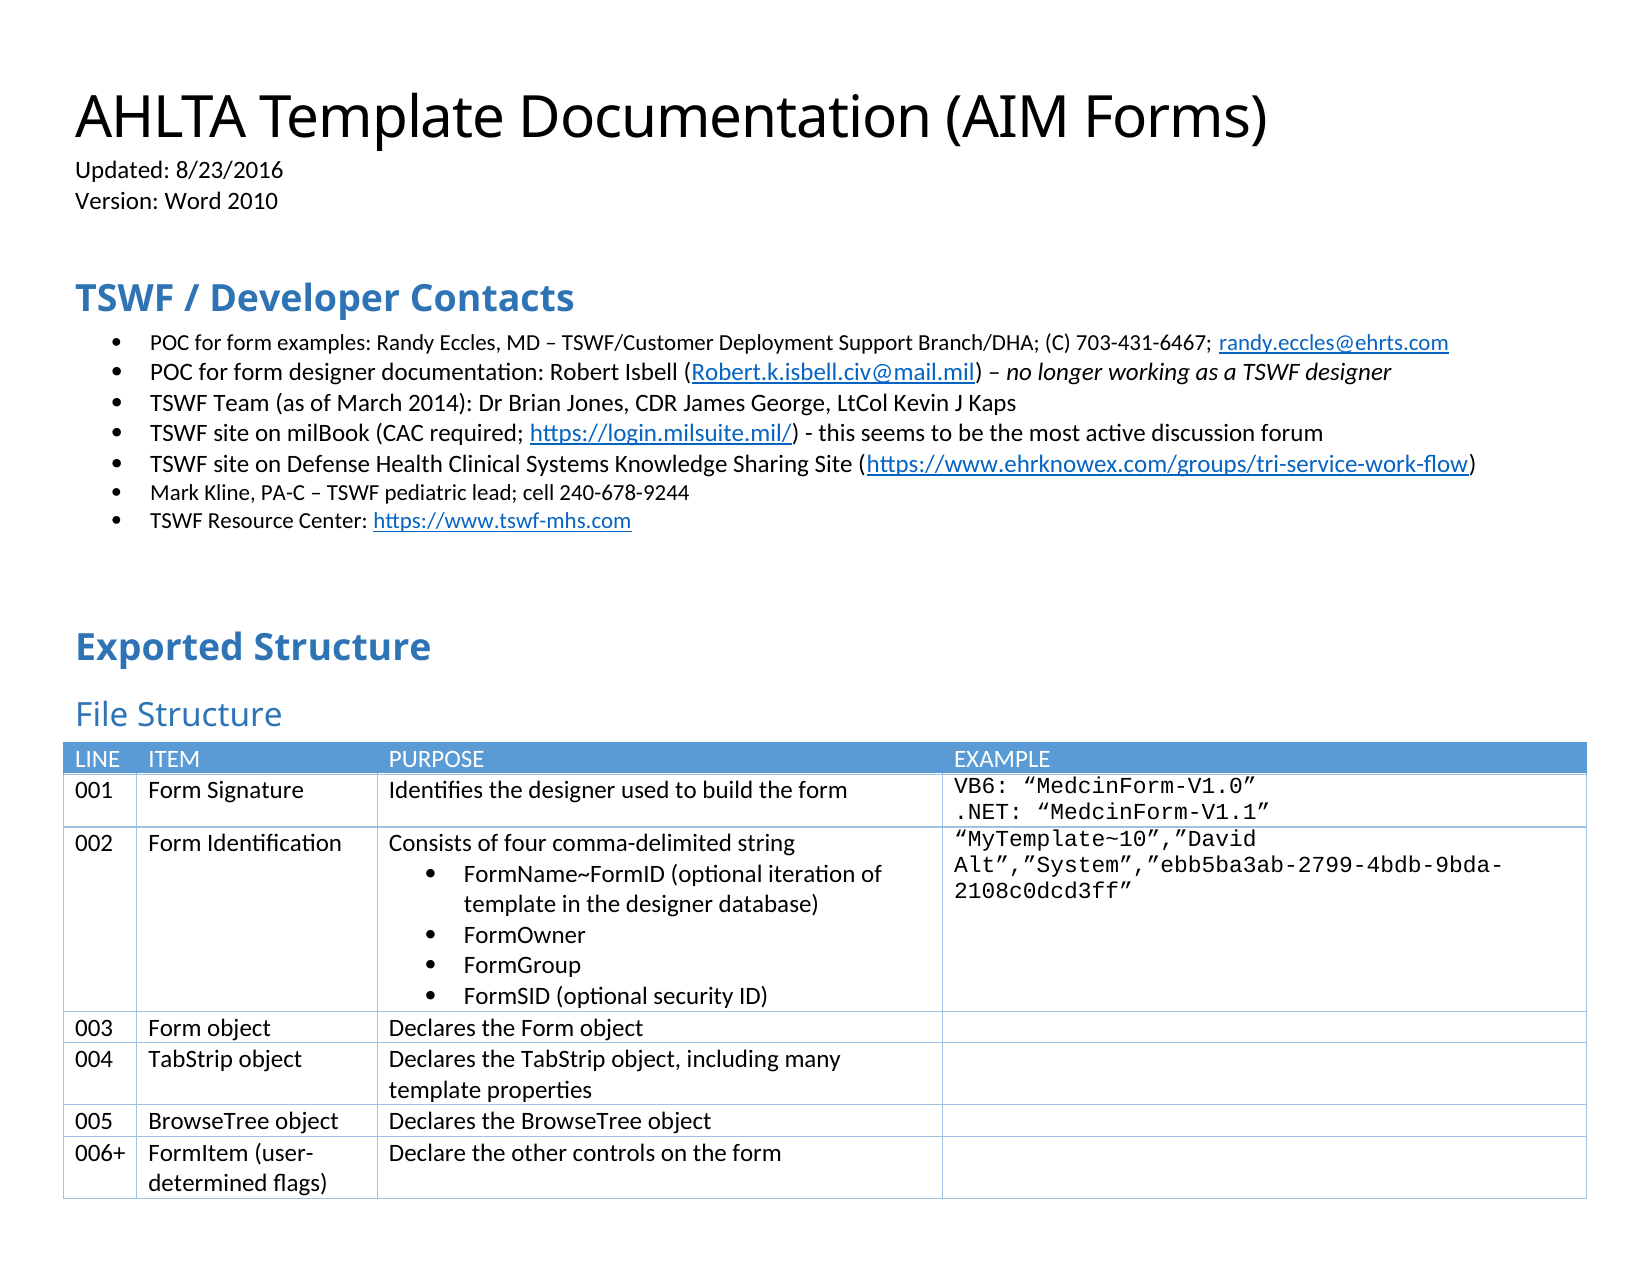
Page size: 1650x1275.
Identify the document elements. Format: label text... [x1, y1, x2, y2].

table_cell Consists of four comma-delimited string FormName~FormID (optional iteration of template in the designer database) FormOwner FormGroup FormSID (optional security ID) [378, 828, 942, 1011]
table_cell 004 [64, 1043, 136, 1104]
table_cell “MyTemplate~10”,”David Alt”,”System”,”ebb5ba3ab-2799-4bdb-9bda-2108c0dcd3ff” [943, 828, 1586, 1011]
table_cell [943, 1012, 1586, 1042]
list TSWF Team (as of March 2014): Dr Brian Jones, CDR James George, LtCol Kevin J Kaps [112, 387, 1575, 417]
table_cell Declares the BrowseTree object [378, 1105, 942, 1136]
table_cell Form Identification [137, 828, 377, 1011]
subtitle TSWF / Developer Contacts [75, 271, 1575, 322]
title AHLTA Template Documentation (AIM Forms) [75, 75, 1575, 154]
table_cell Form Signature [137, 775, 377, 826]
text Updated: 8/23/2016 [75, 154, 1575, 185]
table_cell Declares the Form object [378, 1012, 942, 1042]
table_cell Form object [137, 1012, 377, 1042]
subtitle File Structure [75, 690, 1575, 736]
table_cell VB6: “MedcinForm-V1.0” .NET: “MedcinForm-V1.1” [943, 775, 1586, 826]
table_cell Declare the other controls on the form [378, 1137, 942, 1198]
table_cell 001 [64, 775, 136, 826]
table_cell 003 [64, 1012, 136, 1042]
table_cell 006+ [64, 1137, 136, 1198]
table_cell [943, 1105, 1586, 1136]
table_cell Declares the TabStrip object, including many template properties [378, 1043, 942, 1104]
table_cell BrowseTree object [137, 1105, 377, 1136]
list TSWF site on Defense Health Clinical Systems Knowledge Sharing Site (https://www.ehrknowex.com/groups/tri-service-work-flow) [112, 448, 1575, 478]
table_cell Identifies the designer used to build the form [378, 775, 942, 826]
subtitle Exported Structure [75, 621, 1575, 672]
table_header LINE [64, 743, 136, 773]
table_header EXAMPLE [943, 743, 1586, 773]
list TSWF site on milBook (CAC required; https://login.milsuite.mil/) - this seems to be the most active discussion forum [112, 417, 1575, 448]
list POC for form designer documentation: Robert Isbell (Robert.k.isbell.civ@mail.mil) – no longer working as a TSWF designer [112, 356, 1575, 387]
table_cell 005 [64, 1105, 136, 1136]
table_cell 002 [64, 828, 136, 1011]
list Mark Kline, PA-C – TSWF pediatric lead; cell 240-678-9244 [112, 478, 1575, 506]
table_cell [943, 1043, 1586, 1104]
table_cell FormItem (user-determined flags) [137, 1137, 377, 1198]
list TSWF Resource Center: https://www.tswf-mhs.com [112, 506, 1575, 534]
list POC for form examples: Randy Eccles, MD – TSWF/Customer Deployment Support Branch/DHA; (C) 703-431-6467; randy.eccles@ehrts.com [112, 328, 1575, 356]
table_header PURPOSE [378, 743, 942, 773]
text Version: Word 2010 [75, 185, 1575, 216]
table_header ITEM [137, 743, 377, 773]
table_cell [943, 1137, 1586, 1198]
table_cell TabStrip object [137, 1043, 377, 1104]
